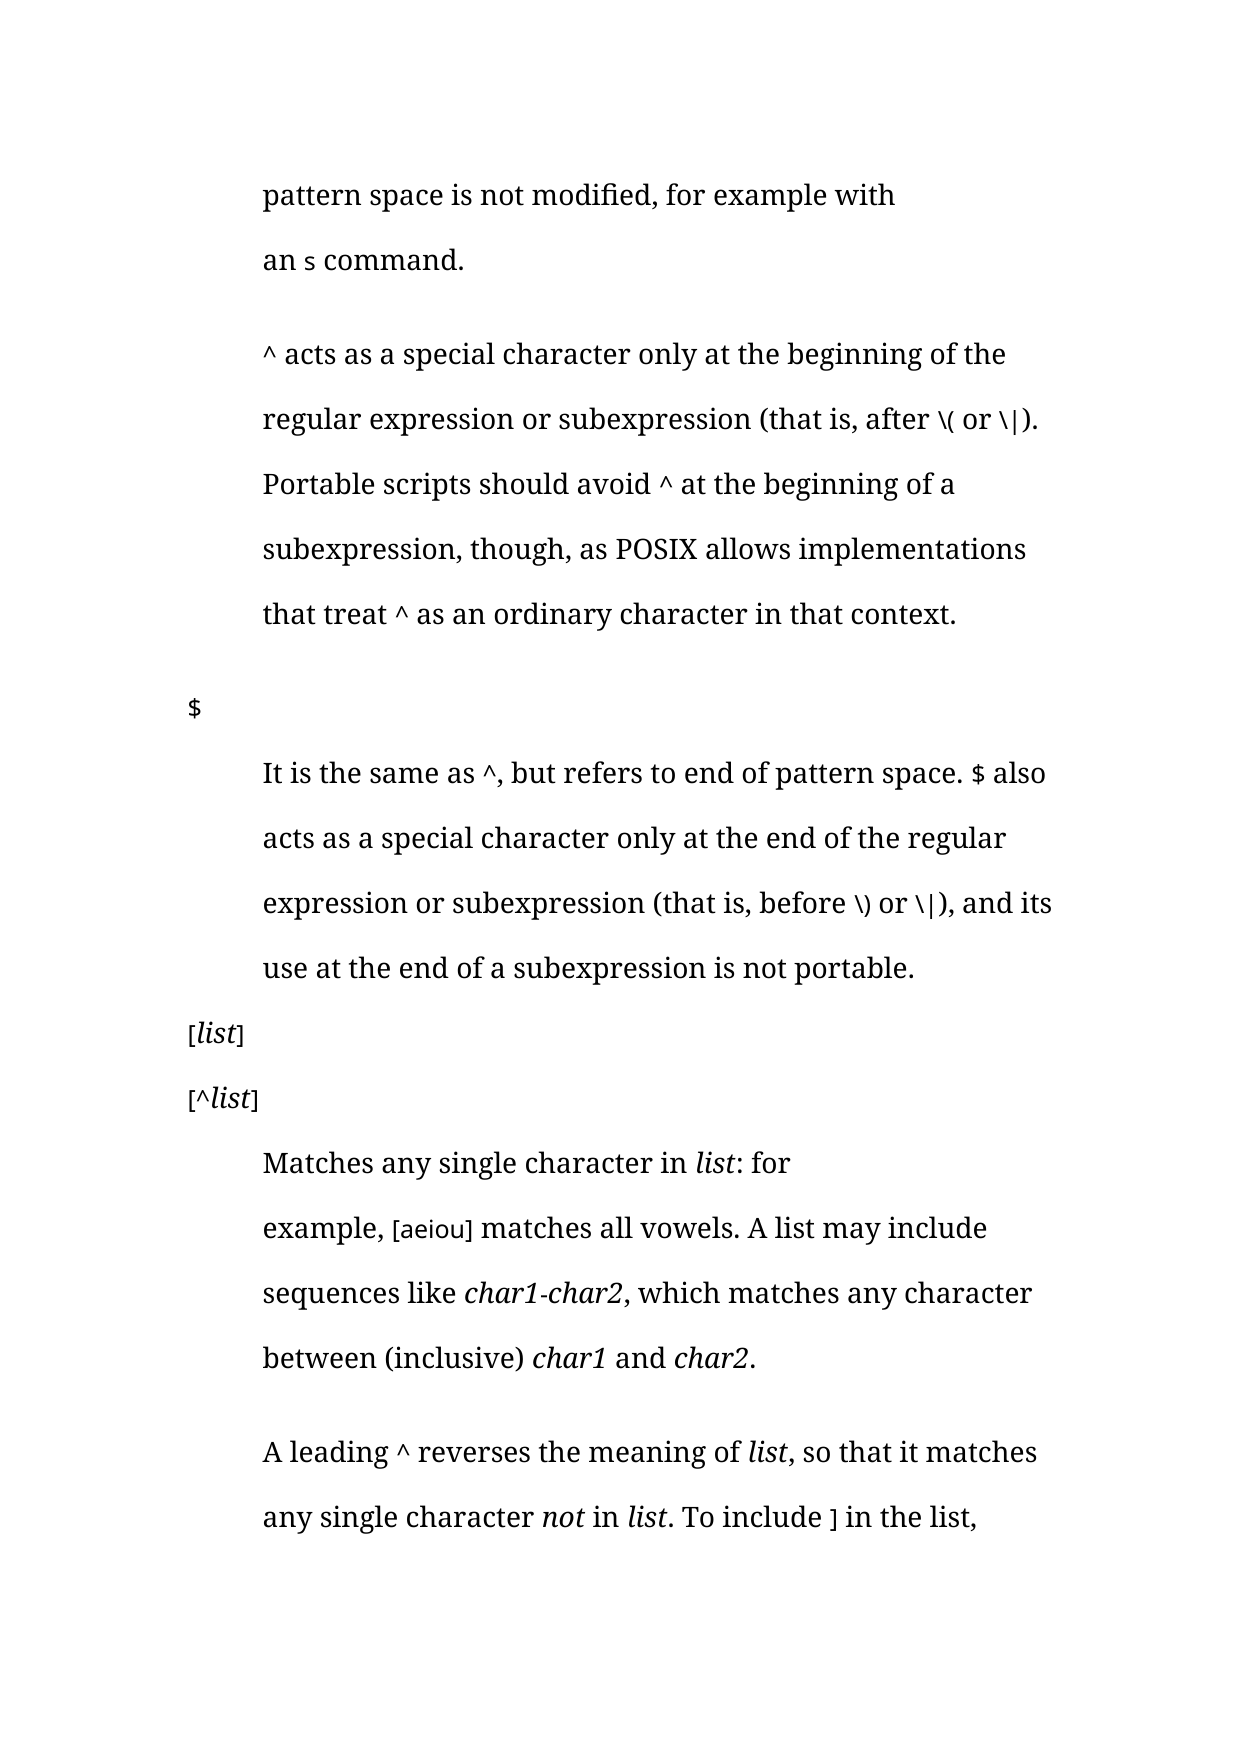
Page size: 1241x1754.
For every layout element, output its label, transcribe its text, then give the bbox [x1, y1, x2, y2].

text ^ acts as a special character only at the beginning of the regular expression or subexpression (that is, after \( or \|). Portable scripts should avoid ^ at the beginning of a subexpression, though, as POSIX allows implementations that treat ^ as an ordinary character in that context. [262, 321, 1053, 646]
text [list] [187, 1000, 1053, 1065]
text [262, 1419, 1053, 1549]
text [262, 162, 1053, 292]
text $ [187, 675, 1053, 740]
text [^list] [187, 1065, 1053, 1130]
text Matches any single character in list: for example, [aeiou] matches all vowels. A list may include sequences like char1-char2, which matches any character between (inclusive) char1 and char2. [262, 1130, 1053, 1390]
text It is the same as ^, but refers to end of pattern space. $ also acts as a special character only at the end of the regular expression or subexpression (that is, before \) or \|), and its use at the end of a subexpression is not portable. [262, 740, 1053, 1000]
